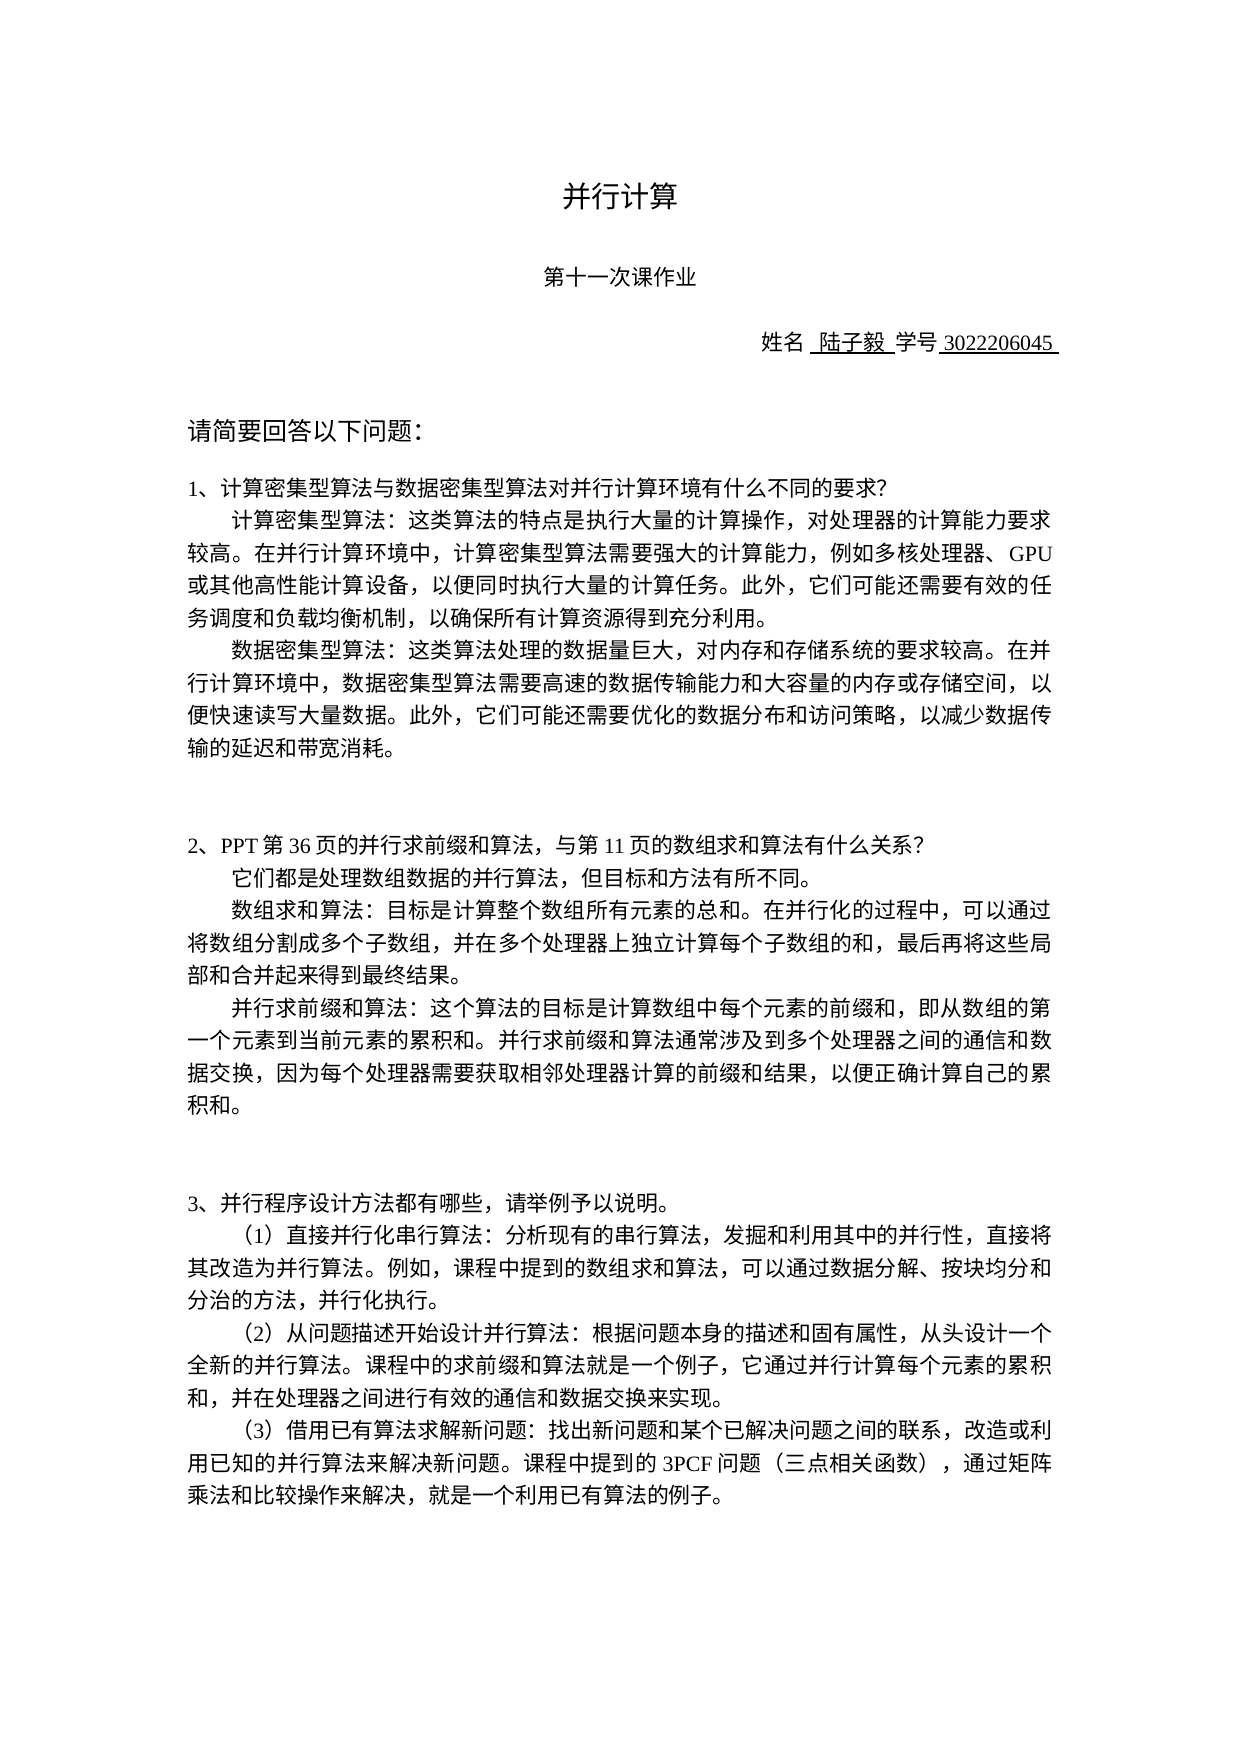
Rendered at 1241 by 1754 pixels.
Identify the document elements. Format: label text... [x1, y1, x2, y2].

text （1）直接并行化串行算法：分析现有的串行算法，发掘和利用其中的并行性，直接将其改造为并行算法。例如，课程中提到的数组求和算法，可以通过数据分解、按块均分和分治的方法，并行化执行。 [187, 1218, 1053, 1315]
text 数组求和算法：目标是计算整个数组所有元素的总和。在并行化的过程中，可以通过将数组分割成多个子数组，并在多个处理器上独立计算每个子数组的和，最后再将这些局部和合并起来得到最终结果。 [187, 893, 1053, 990]
text 3、并行程序设计方法都有哪些，请举例予以说明。 [187, 1185, 1053, 1218]
text 数据密集型算法：这类算法处理的数据量巨大，对内存和存储系统的要求较高。在并行计算环境中，数据密集型算法需要高速的数据传输能力和大容量的内存或存储空间，以便快速读写大量数据。此外，它们可能还需要优化的数据分布和访问策略，以减少数据传输的延迟和带宽消耗。 [187, 633, 1053, 763]
text 并行求前缀和算法：这个算法的目标是计算数组中每个元素的前缀和，即从数组的第一个元素到当前元素的累积和。并行求前缀和算法通常涉及到多个处理器之间的通信和数据交换，因为每个处理器需要获取相邻处理器计算的前缀和结果，以便正确计算自己的累积和。 [187, 990, 1053, 1120]
text 并行计算 [187, 162, 1053, 227]
text 第十一次课作业 [187, 259, 1053, 292]
text 计算密集型算法：这类算法的特点是执行大量的计算操作，对处理器的计算能力要求较高。在并行计算环境中，计算密集型算法需要强大的计算能力，例如多核处理器、GPU或其他高性能计算设备，以便同时执行大量的计算任务。此外，它们可能还需要有效的任务调度和负载均衡机制，以确保所有计算资源得到充分利用。 [187, 503, 1053, 633]
text 2、PPT第36页的并行求前缀和算法，与第11页的数组求和算法有什么关系？ [187, 828, 1053, 860]
text 姓名 陆子毅 学号 3022206045 [187, 324, 1053, 357]
text 1、计算密集型算法与数据密集型算法对并行计算环境有什么不同的要求？ [187, 470, 1053, 503]
text 请简要回答以下问题： [187, 397, 1053, 462]
text （2）从问题描述开始设计并行算法：根据问题本身的描述和固有属性，从头设计一个全新的并行算法。课程中的求前缀和算法就是一个例子，它通过并行计算每个元素的累积和，并在处理器之间进行有效的通信和数据交换来实现。 [187, 1315, 1053, 1413]
text 它们都是处理数组数据的并行算法，但目标和方法有所不同。 [187, 860, 1053, 893]
text （3）借用已有算法求解新问题：找出新问题和某个已解决问题之间的联系，改造或利用已知的并行算法来解决新问题。课程中提到的3PCF问题（三点相关函数），通过矩阵乘法和比较操作来解决，就是一个利用已有算法的例子。 [187, 1413, 1053, 1510]
